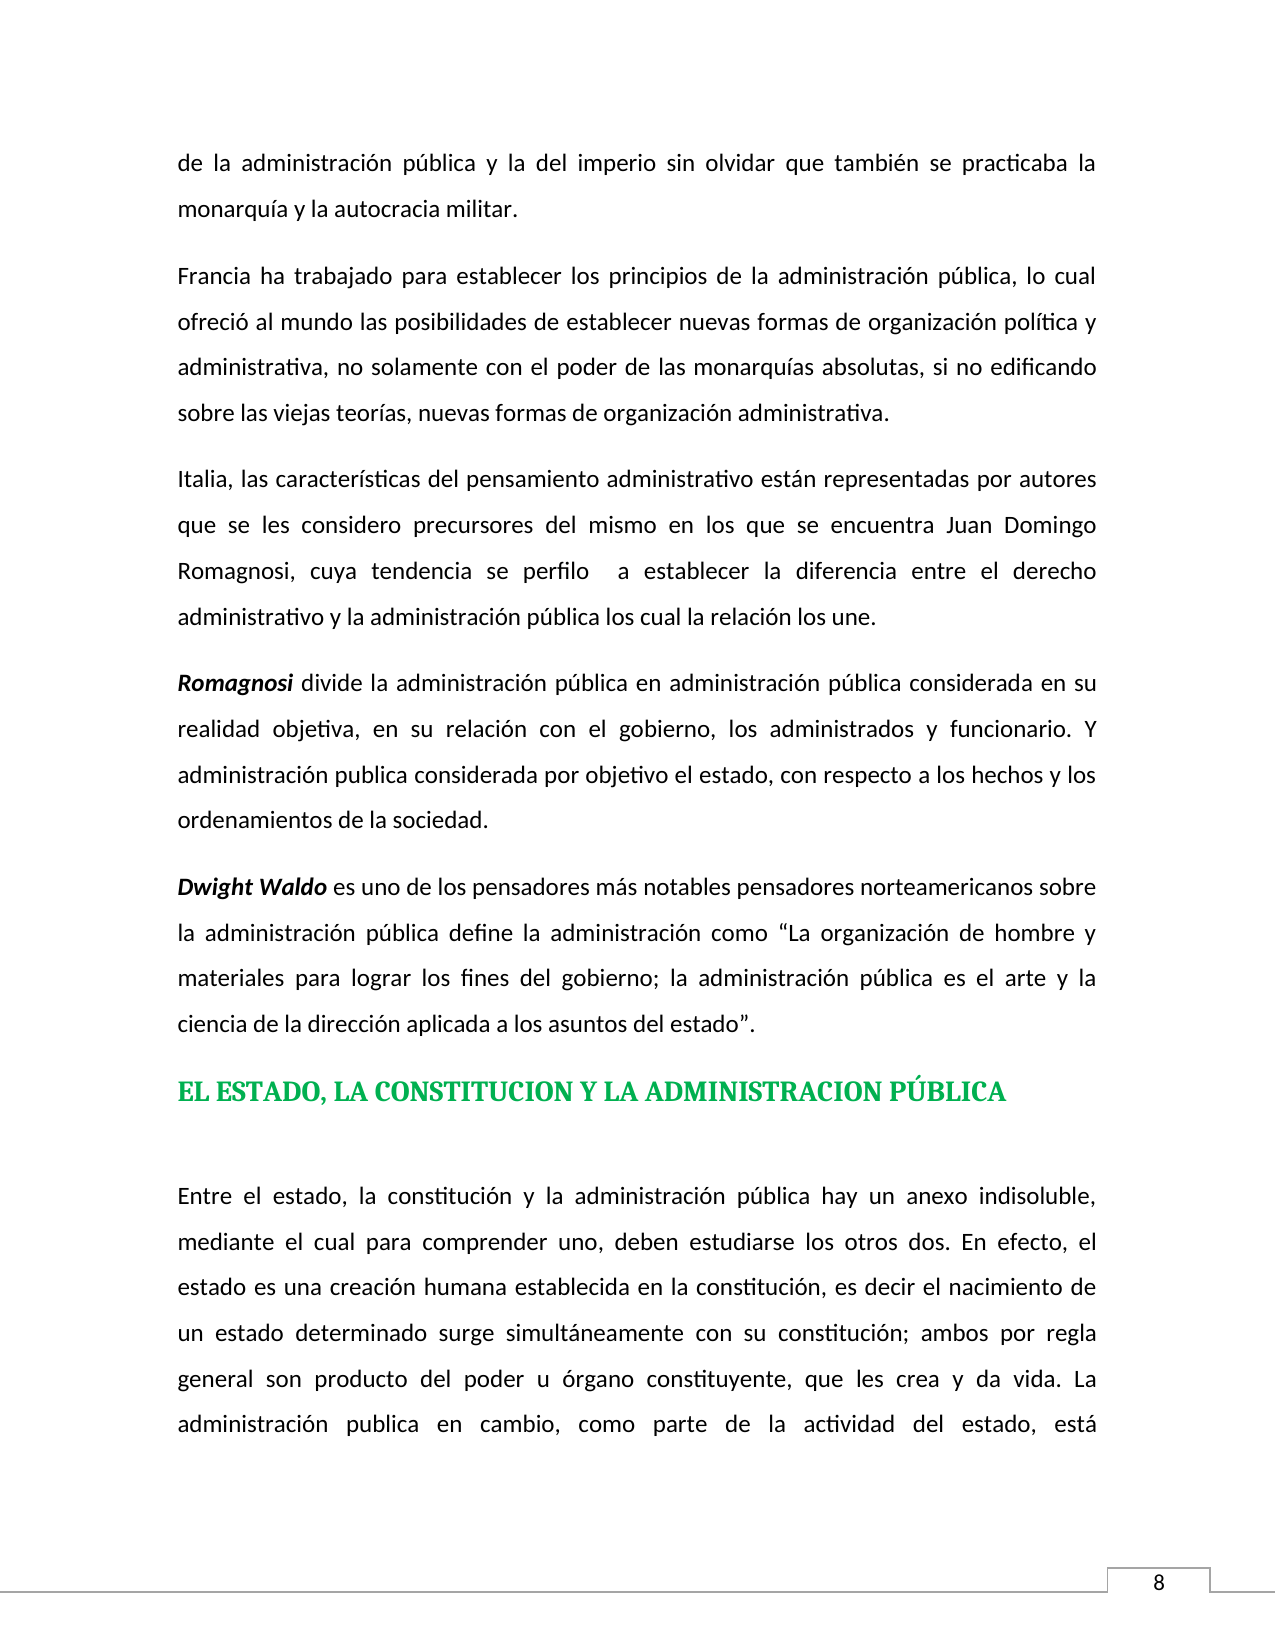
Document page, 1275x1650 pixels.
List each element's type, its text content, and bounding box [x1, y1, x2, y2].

text Francia ha trabajado para establecer los principios de la administración pública, lo cual ofreció al mundo las posibilidades de establecer nuevas formas de organización política y administrativa, no solamente con el poder de las monarquías absolutas, si no edificando sobre las viejas teorías, nuevas formas de organización administrativa. [177, 260, 1098, 428]
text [177, 1180, 1098, 1439]
subtitle EL ESTADO, LA CONSTITUCION Y LA ADMINISTRACION PÚBLICA [177, 1075, 1098, 1108]
text Romagnosi divide la administración pública en administración pública considerada en su realidad objetiva, en su relación con el gobierno, los administrados y funcionario. Y administración publica considerada por objetivo el estado, con respecto a los hechos y los ordenamientos de la sociedad. [177, 667, 1098, 835]
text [177, 148, 1098, 224]
text Italia, las características del pensamiento administrativo están representadas por autores que se les considero precursores del mismo en los que se encuentra Juan Domingo Romagnosi, cuya tendencia se perfilo a establecer la diferencia entre el derecho administrativo y la administración pública los cual la relación los une. [177, 464, 1098, 631]
text Dwight Waldo es uno de los pensadores más notables pensadores norteamericanos sobre la administración pública define la administración como “La organización de hombre y materiales para lograr los fines del gobierno; la administración pública es el arte y la ciencia de la dirección aplicada a los asuntos del estado”. [177, 871, 1098, 1039]
